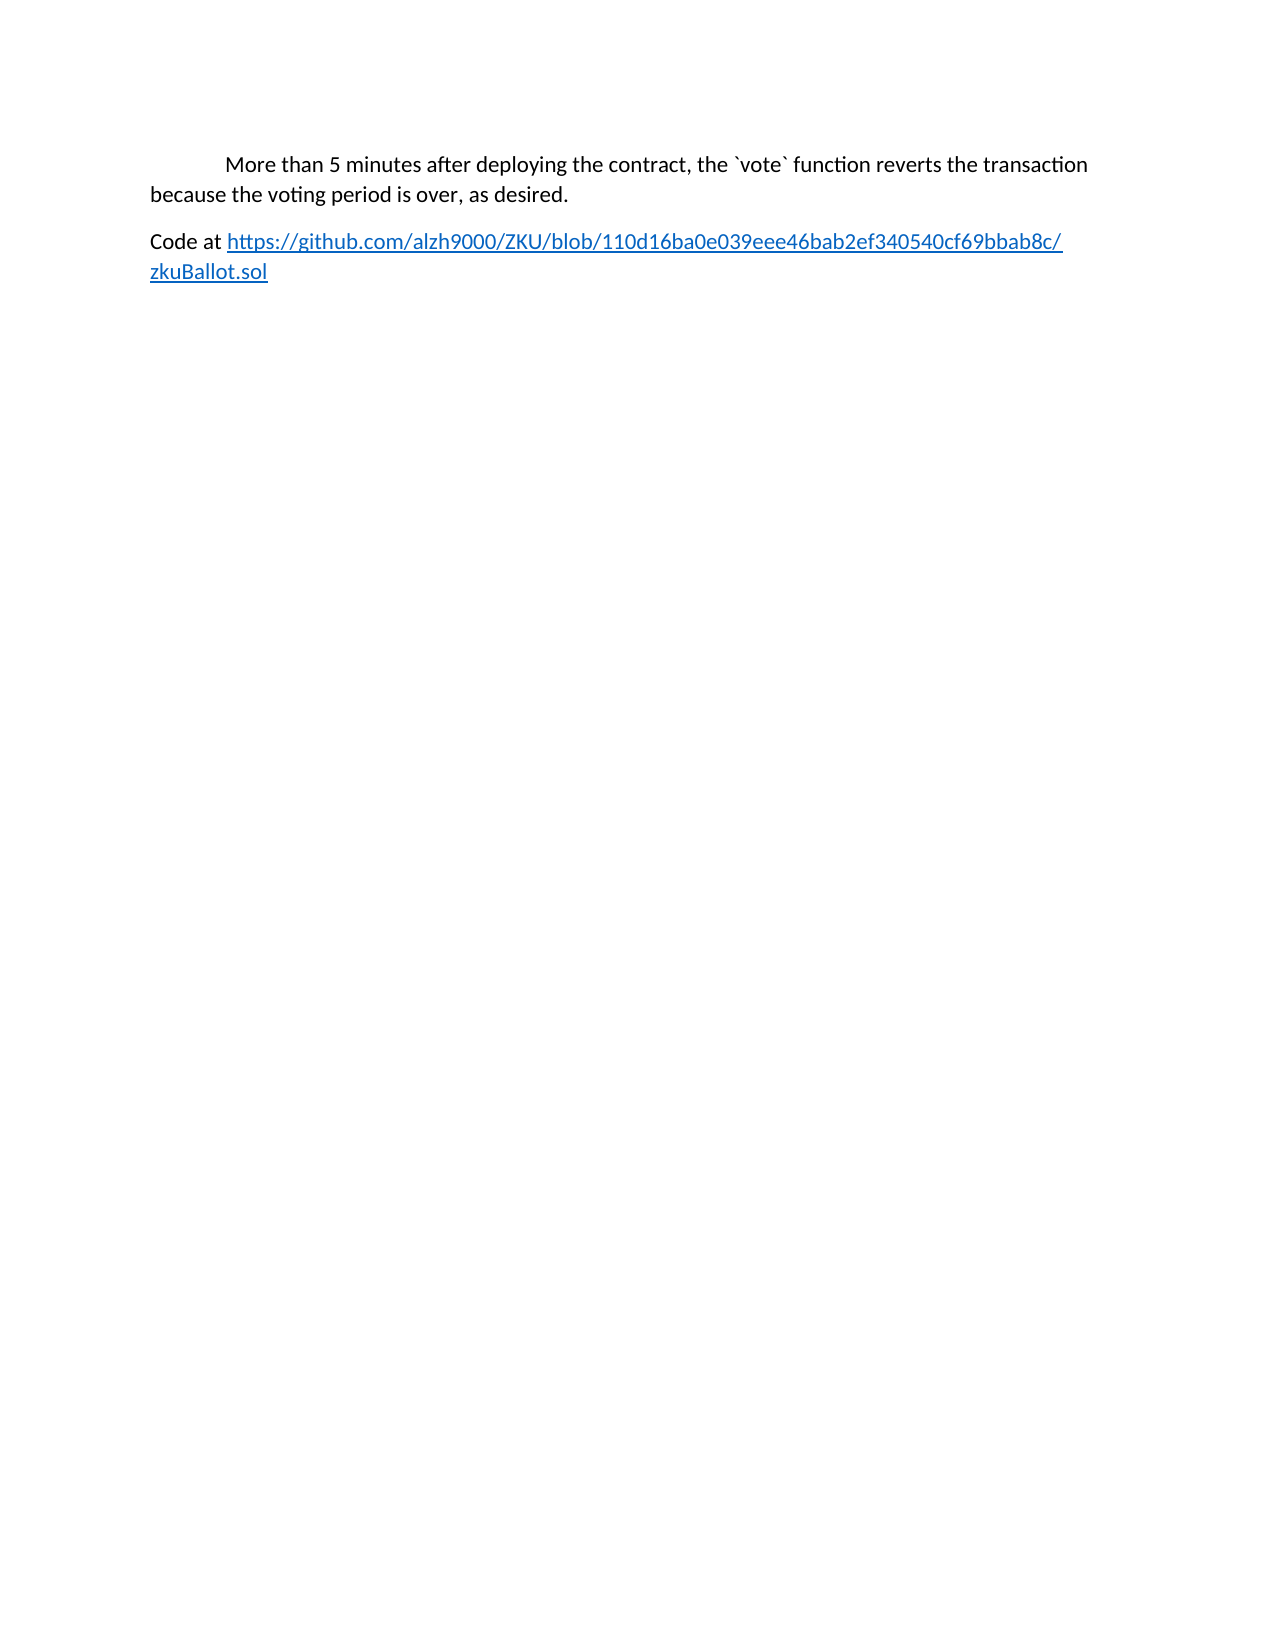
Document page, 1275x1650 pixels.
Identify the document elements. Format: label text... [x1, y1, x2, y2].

text Code at https://github.com/alzh9000/ZKU/blob/110d16ba0e039eee46bab2ef340540cf69bbab8c/zkuBallot.sol [150, 227, 1125, 285]
text More than 5 minutes after deploying the contract, the `vote` function reverts the transaction because the voting period is over, as desired. [150, 150, 1125, 208]
